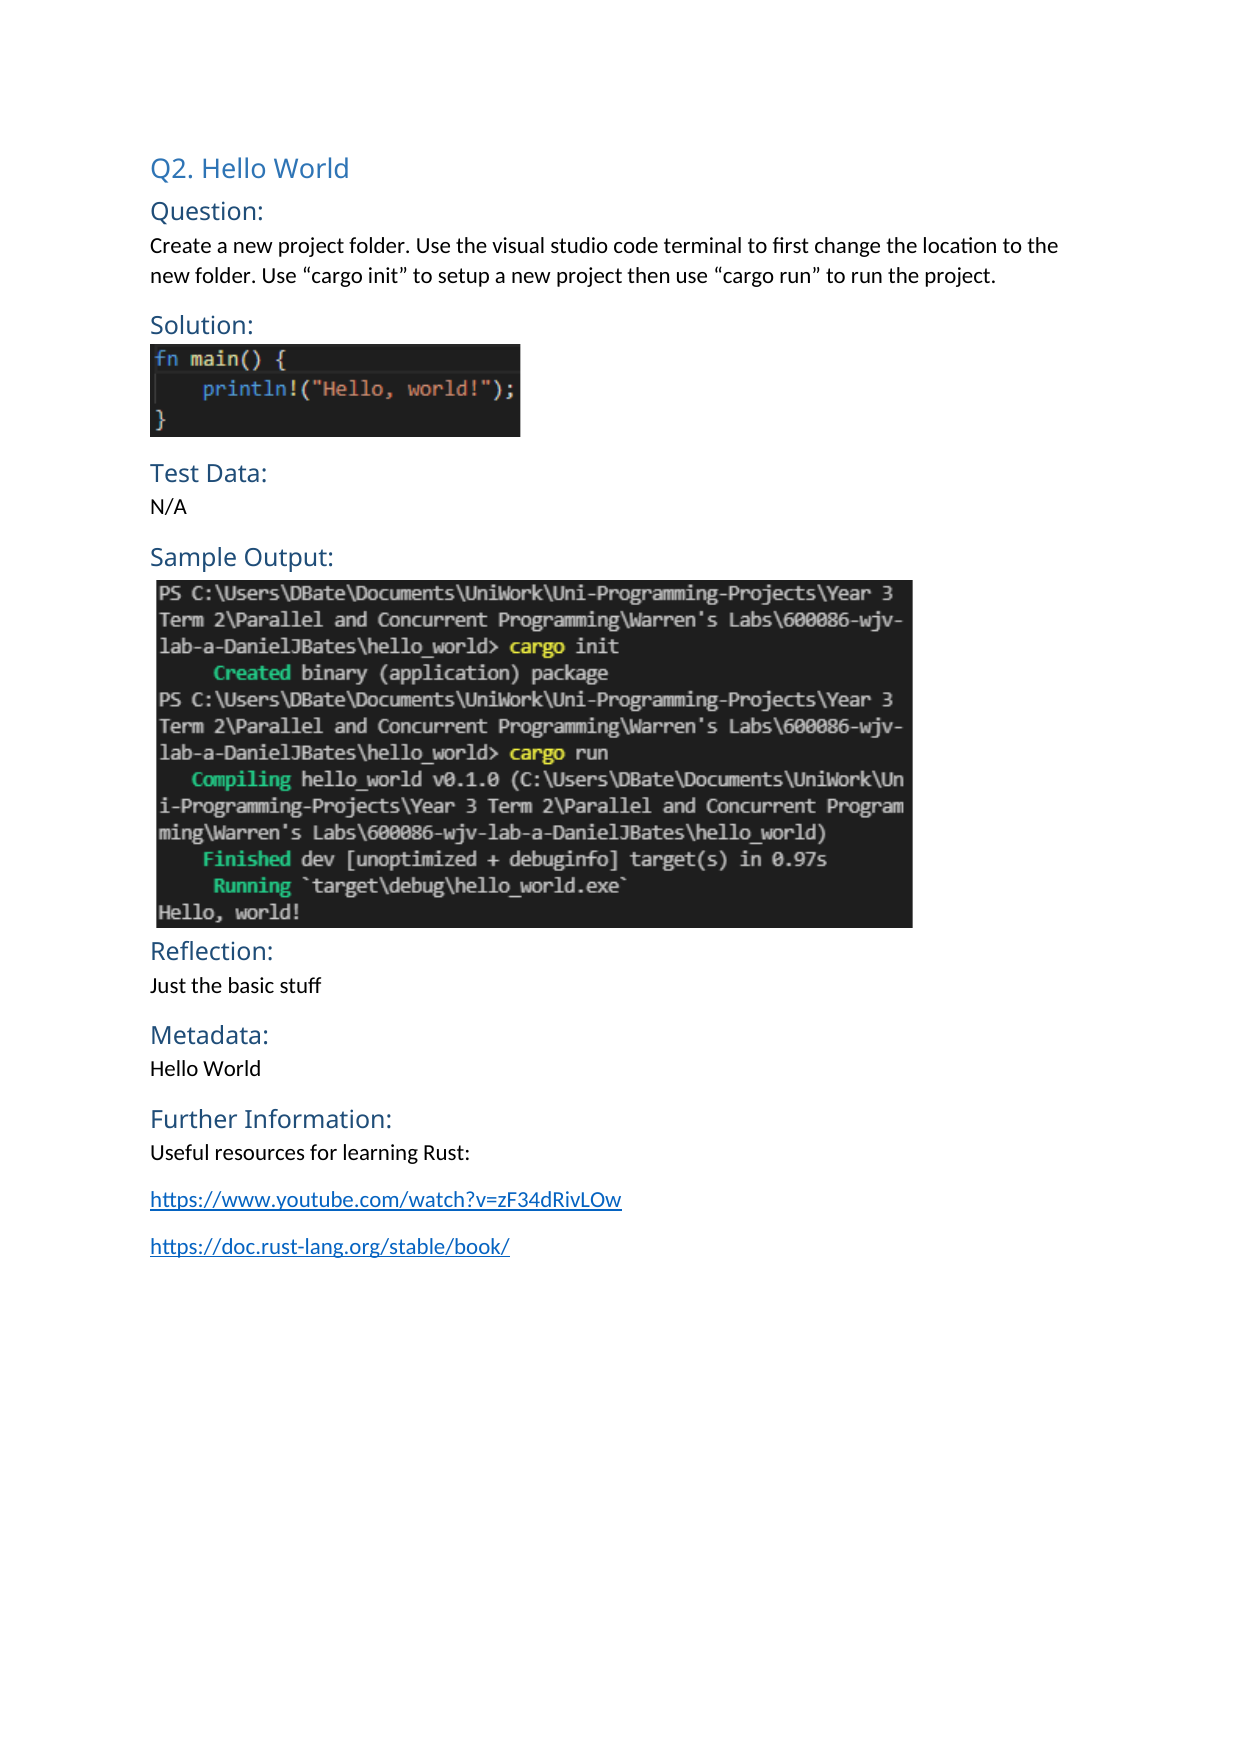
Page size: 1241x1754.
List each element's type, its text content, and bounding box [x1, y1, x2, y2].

text Just the basic stuff [150, 971, 1090, 999]
text Useful resources for learning Rust: [150, 1138, 1090, 1166]
text Hello World [150, 1054, 1090, 1082]
picture [150, 344, 521, 437]
subtitle Metadata: [150, 1018, 1090, 1052]
subtitle Further Information: [150, 1101, 1090, 1135]
text Create a new project folder. Use the visual studio code terminal to first change the location to the new folder. Use “cargo init” to setup a new project then use “cargo run” to run the project. [150, 231, 1090, 289]
subtitle Q2. Hello World [150, 150, 1090, 187]
text https://www.youtube.com/watch?v=zF34dRivLOw [150, 1185, 1090, 1213]
picture [156, 580, 913, 928]
subtitle Question: [150, 194, 1090, 228]
subtitle Test Data: [150, 456, 1090, 490]
subtitle Sample Output: [150, 539, 1090, 573]
text N/A [150, 492, 1090, 520]
text https://doc.rust-lang.org/stable/book/ [150, 1232, 1090, 1260]
subtitle Solution: [150, 308, 1090, 342]
subtitle Reflection: [150, 934, 1090, 968]
